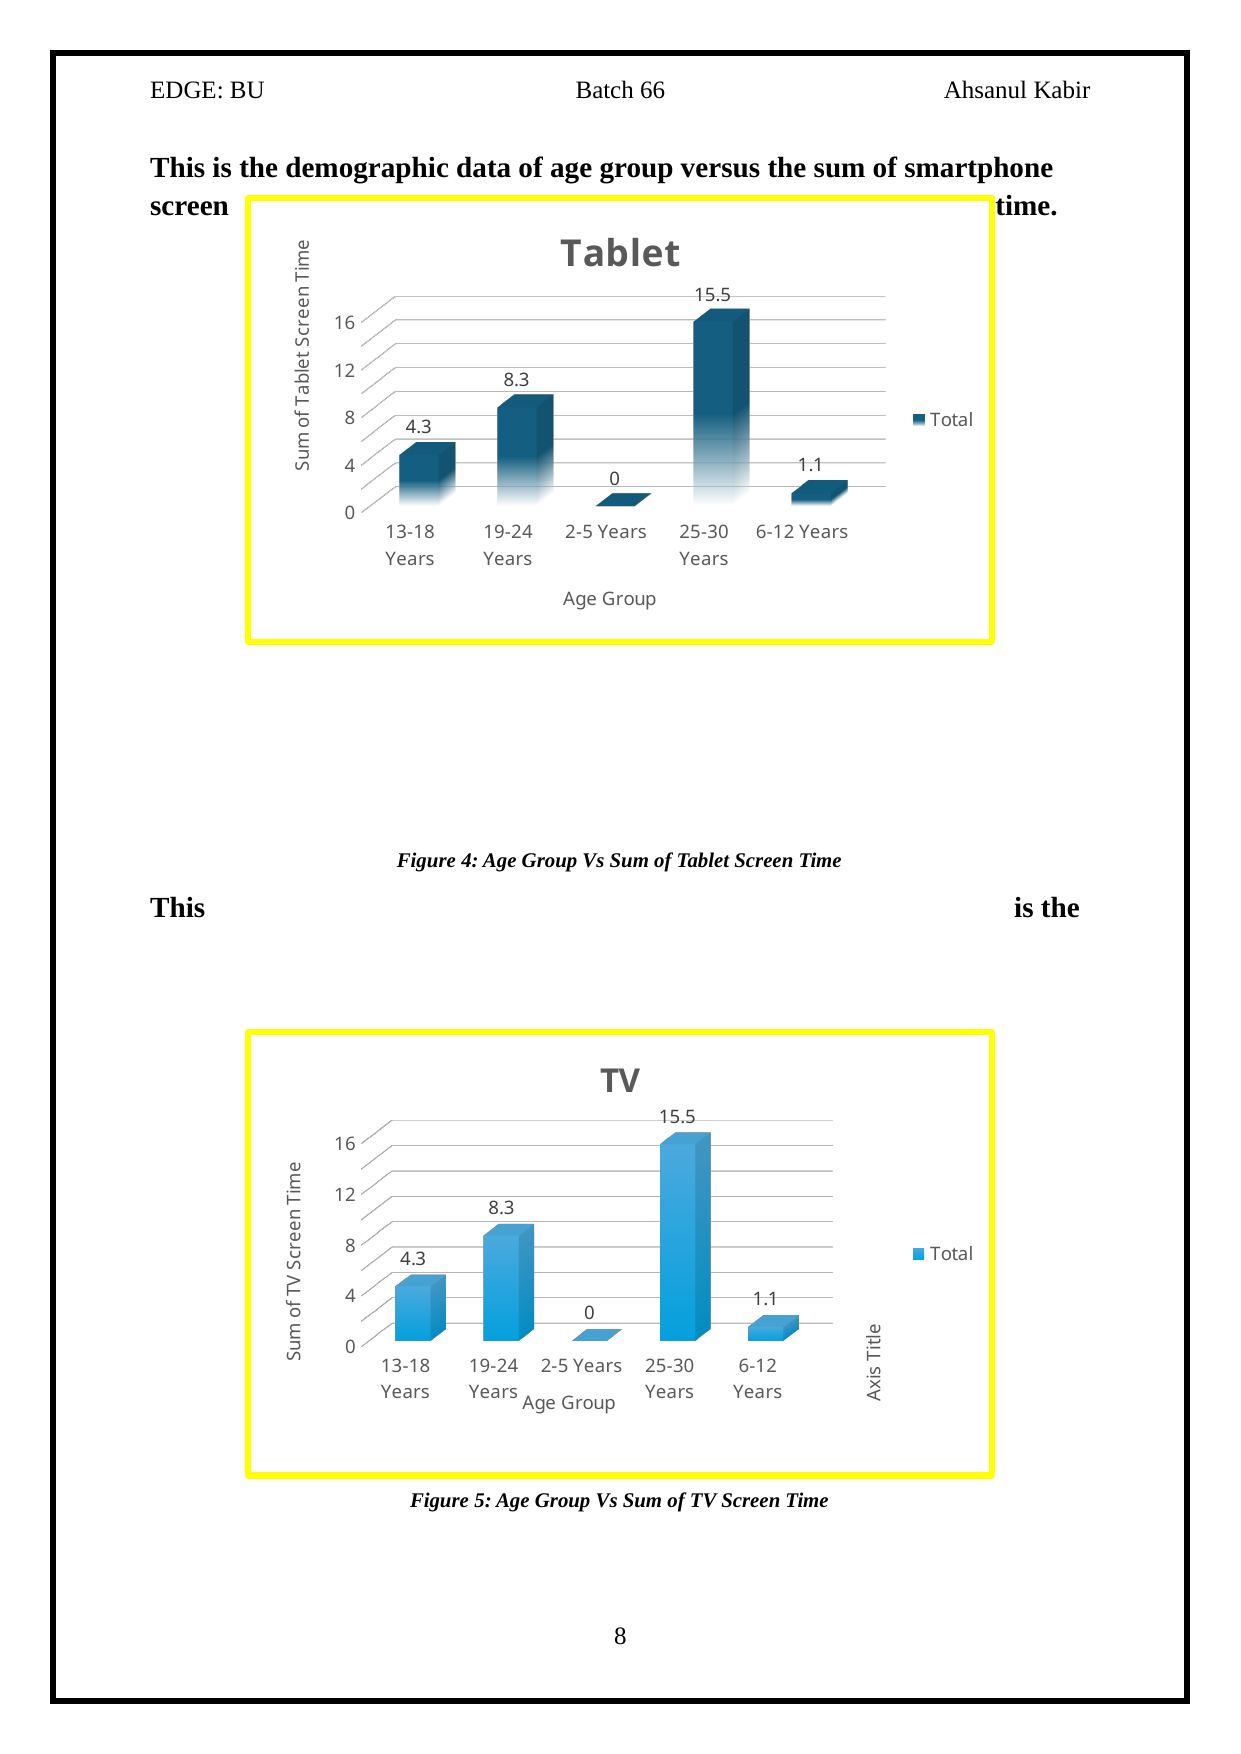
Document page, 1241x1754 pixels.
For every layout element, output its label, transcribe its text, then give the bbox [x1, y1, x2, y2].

text This is the demographic data of age group versus the sum of smartphone screen time. [150, 150, 1090, 222]
text This is the demographic data of age group versus sum of tablet screen time. [150, 890, 1090, 923]
